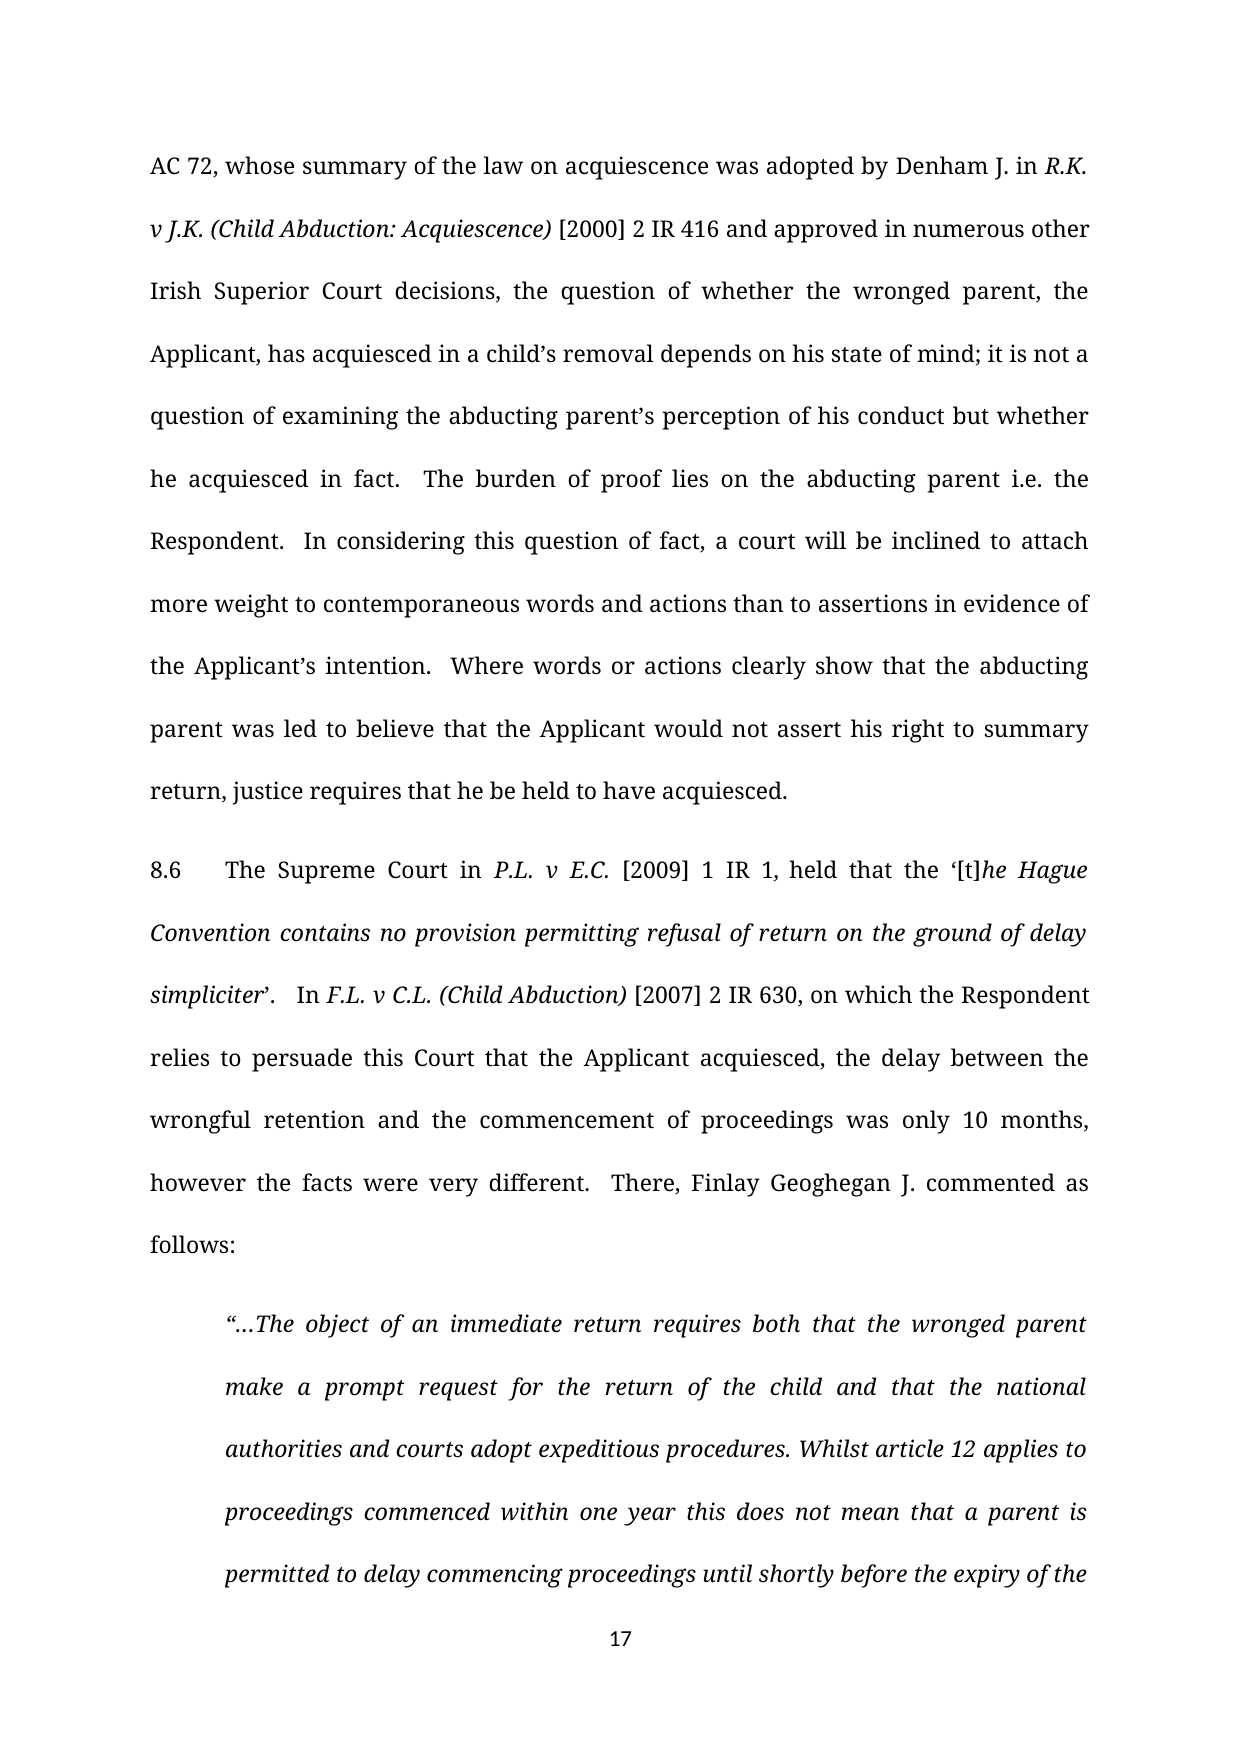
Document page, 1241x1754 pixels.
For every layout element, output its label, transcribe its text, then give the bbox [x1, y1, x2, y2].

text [225, 1308, 1090, 1589]
text 8.6 The Supreme Court in P.L. v E.C. [2009] 1 IR 1, held that the ‘[t]he Hague Convention contains no provision permitting refusal of return on the ground of delay simpliciter’. In F.L. v C.L. (Child Abduction) [2007] 2 IR 630, on which the Respondent relies to persuade this Court that the Applicant acquiesced, the delay between the wrongful retention and the commencement of proceedings was only 10 months, however the facts were very different. There, Finlay Geoghegan J. commented as follows: [150, 854, 1090, 1260]
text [150, 150, 1090, 806]
